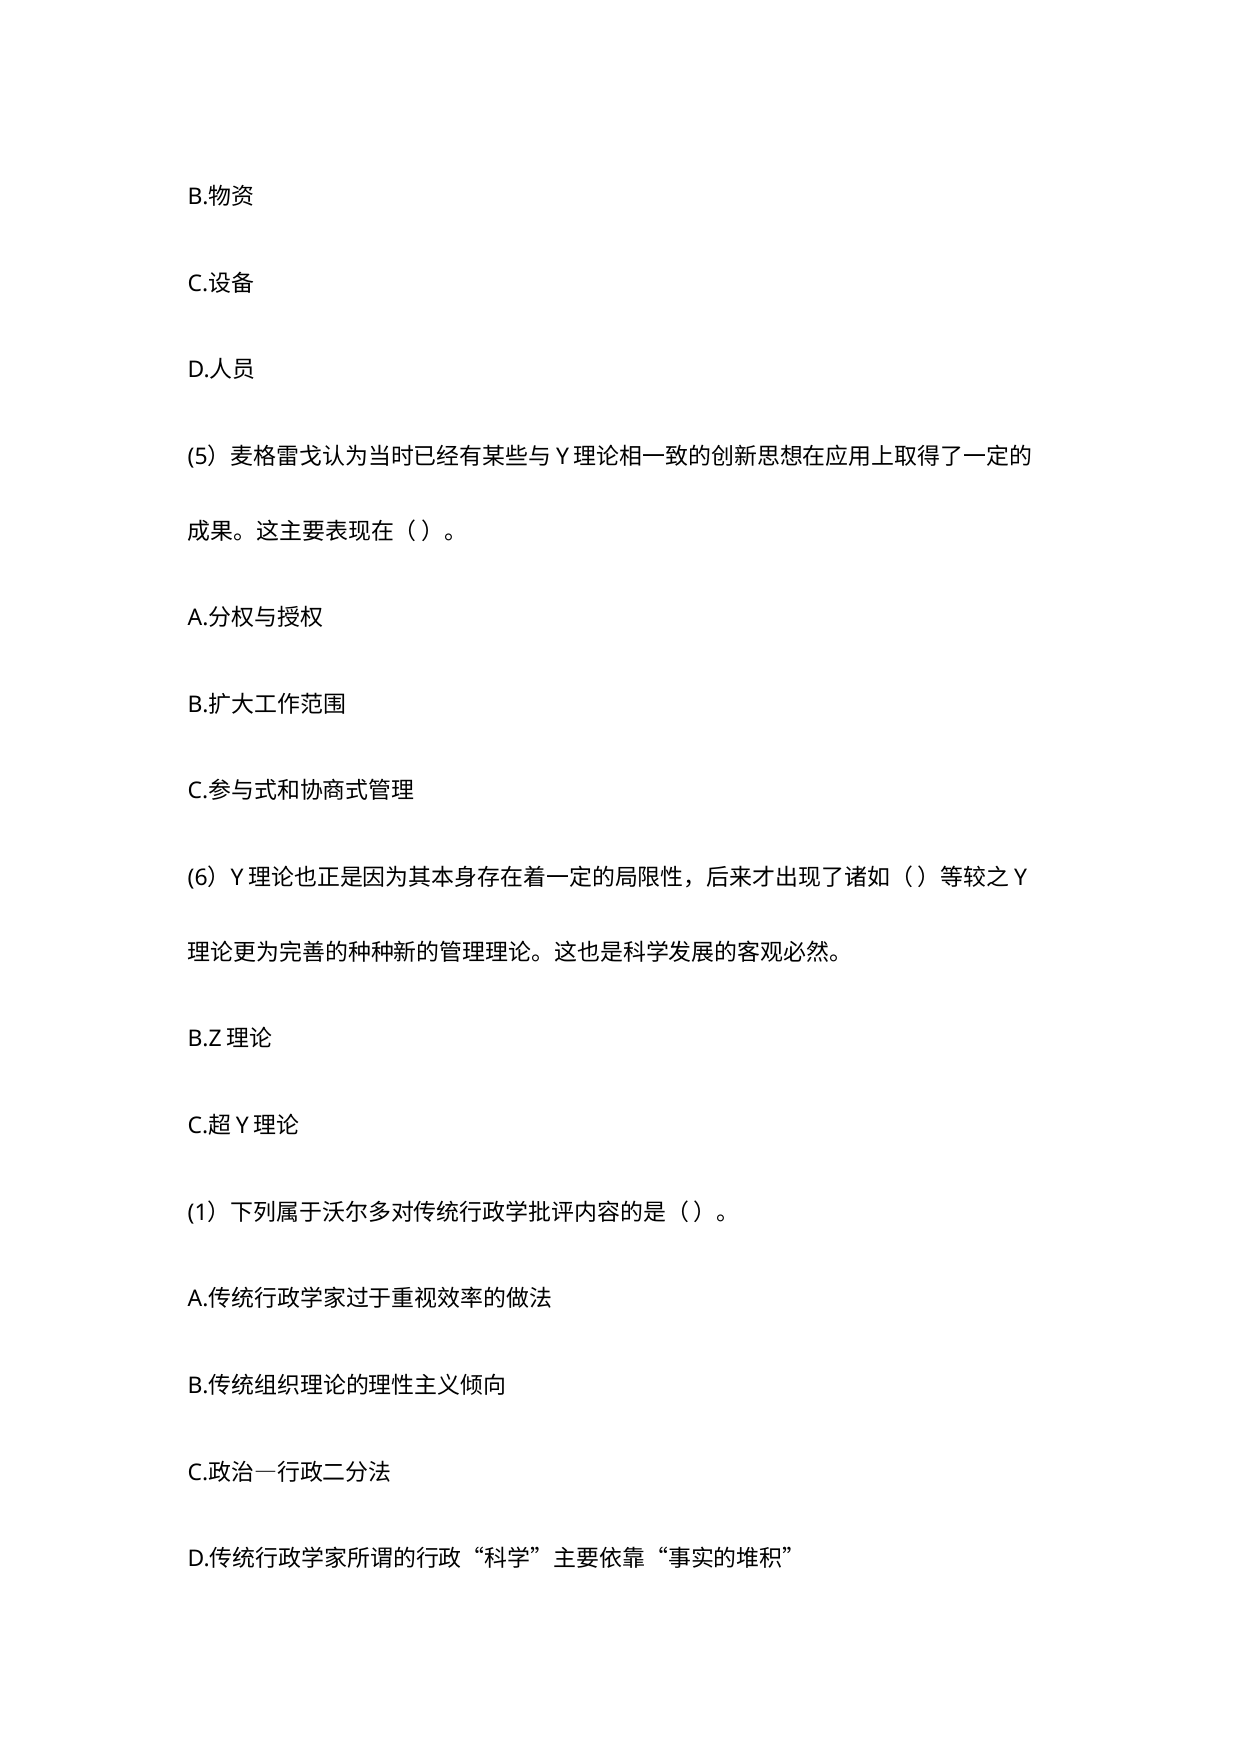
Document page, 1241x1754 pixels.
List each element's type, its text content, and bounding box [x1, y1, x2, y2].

text B.Z理论 [187, 1004, 1053, 1069]
text B.物资 [187, 162, 1053, 227]
text B.扩大工作范围 [187, 670, 1053, 735]
text C.超Y理论 [187, 1091, 1053, 1156]
text A.分权与授权 [187, 583, 1053, 648]
text B.传统组织理论的理性主义倾向 [187, 1351, 1053, 1416]
text A.传统行政学家过于重视效率的做法 [187, 1264, 1053, 1329]
text C.政治—行政二分法 [187, 1438, 1053, 1503]
text D.传统行政学家所谓的行政“科学”主要依靠“事实的堆积” [187, 1524, 1053, 1589]
text (1）下列属于沃尔多对传统行政学批评内容的是（ ）。 [187, 1178, 1053, 1243]
text C.设备 [187, 249, 1053, 314]
text (6）Y理论也正是因为其本身存在着一定的局限性，后来才出现了诸如（ ）等较之Y 理论更为完善的种种新的管理理论。这也是科学发展的客观必然。 [187, 843, 1053, 983]
text D.人员 [187, 335, 1053, 400]
text C.参与式和协商式管理 [187, 757, 1053, 822]
text (5）麦格雷戈认为当时已经有某些与Y理论相一致的创新思想在应用上取得了一定的成果。这主要表现在（ ）。 [187, 422, 1053, 562]
